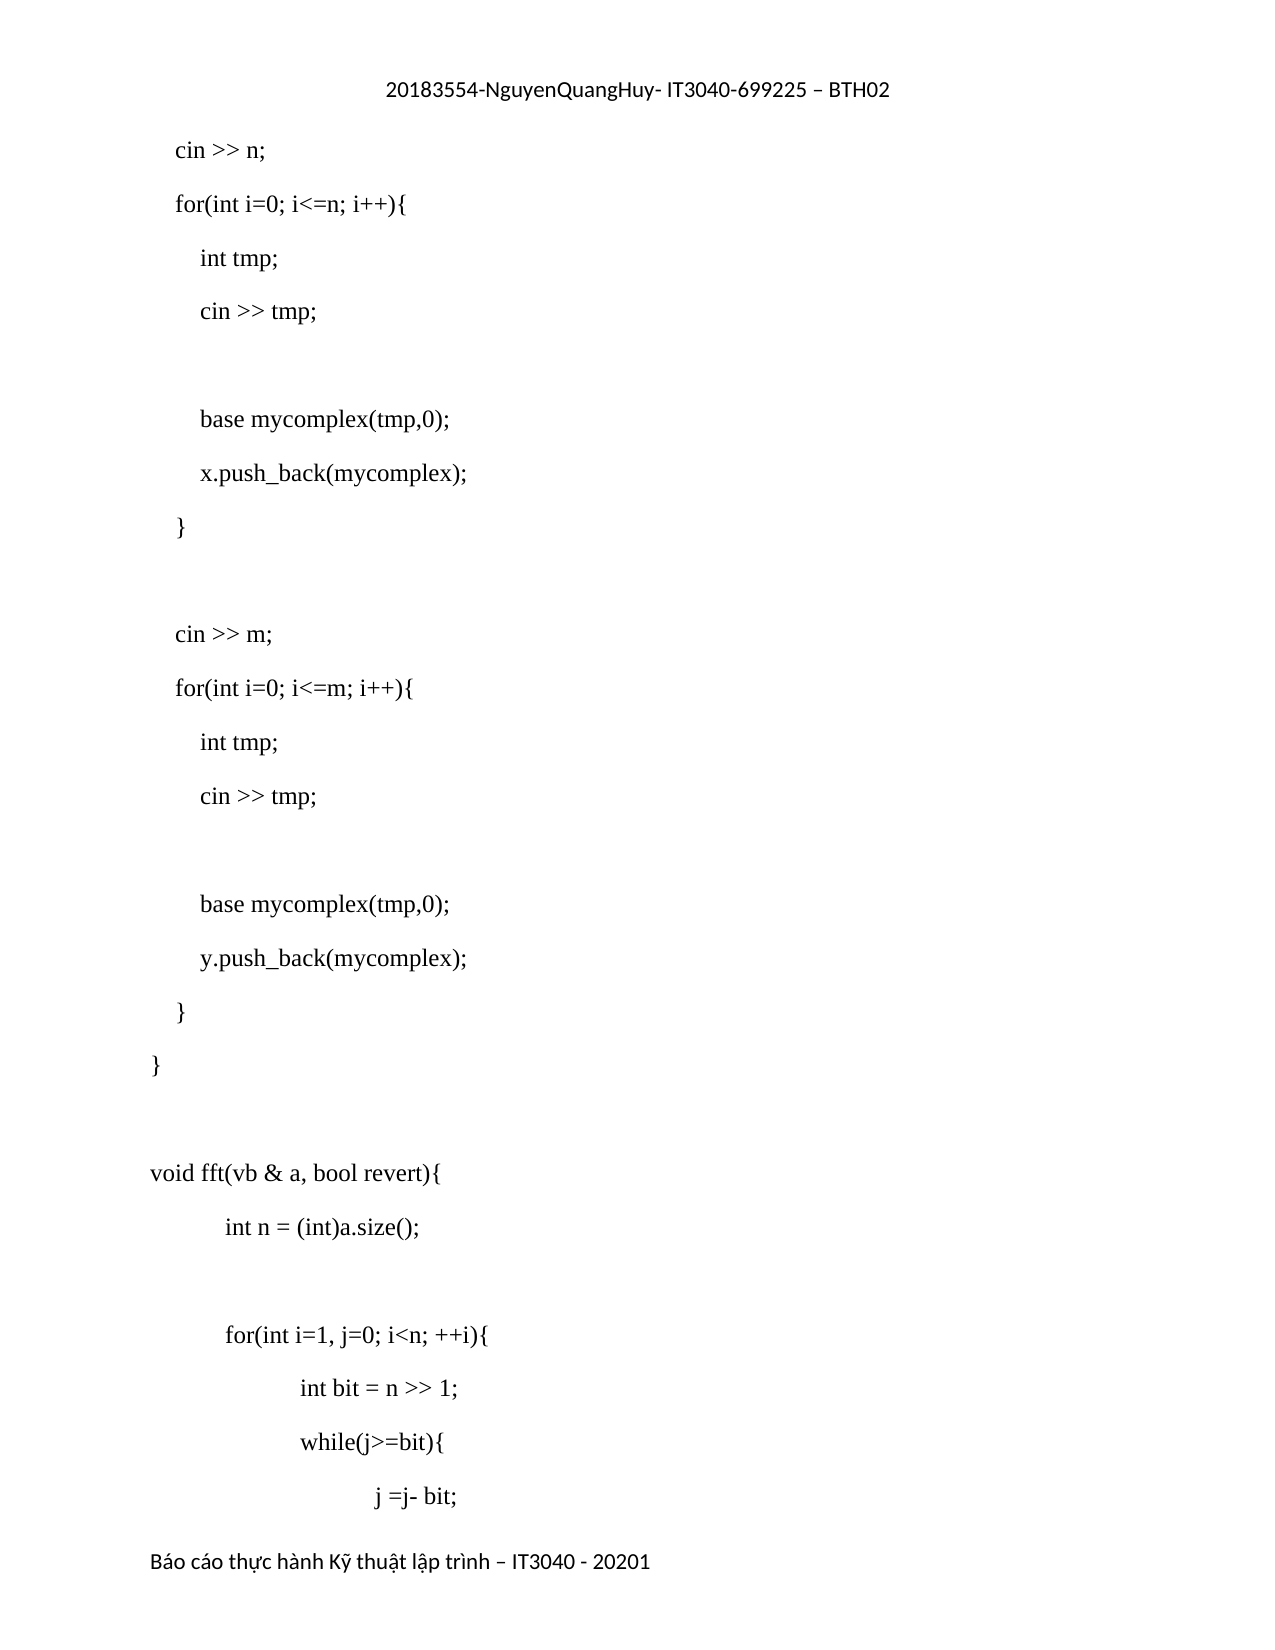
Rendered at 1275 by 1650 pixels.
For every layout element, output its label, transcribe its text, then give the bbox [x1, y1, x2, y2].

text int n = (int)a.size(); [150, 1212, 1125, 1241]
text void fft(vb & a, bool revert){ [150, 1158, 1125, 1187]
text cin >> tmp; [150, 781, 1125, 810]
text } [150, 997, 1125, 1025]
text x.push_back(mycomplex); [150, 458, 1125, 487]
text j =j- bit; [150, 1481, 1125, 1510]
text for(int i=0; i<=n; i++){ [150, 189, 1125, 217]
text cin >> m; [150, 619, 1125, 648]
text for(int i=0; i<=m; i++){ [150, 673, 1125, 702]
text cin >> n; [150, 135, 1125, 164]
text base mycomplex(tmp,0); [150, 889, 1125, 918]
text y.push_back(mycomplex); [150, 943, 1125, 971]
text cin >> tmp; [150, 296, 1125, 325]
text int tmp; [150, 243, 1125, 271]
text int bit = n >> 1; [150, 1373, 1125, 1402]
text for(int i=1, j=0; i<n; ++i){ [150, 1320, 1125, 1348]
text } [150, 1050, 1125, 1079]
text base mycomplex(tmp,0); [150, 404, 1125, 433]
text int tmp; [150, 727, 1125, 756]
text } [150, 512, 1125, 541]
text while(j>=bit){ [150, 1427, 1125, 1456]
